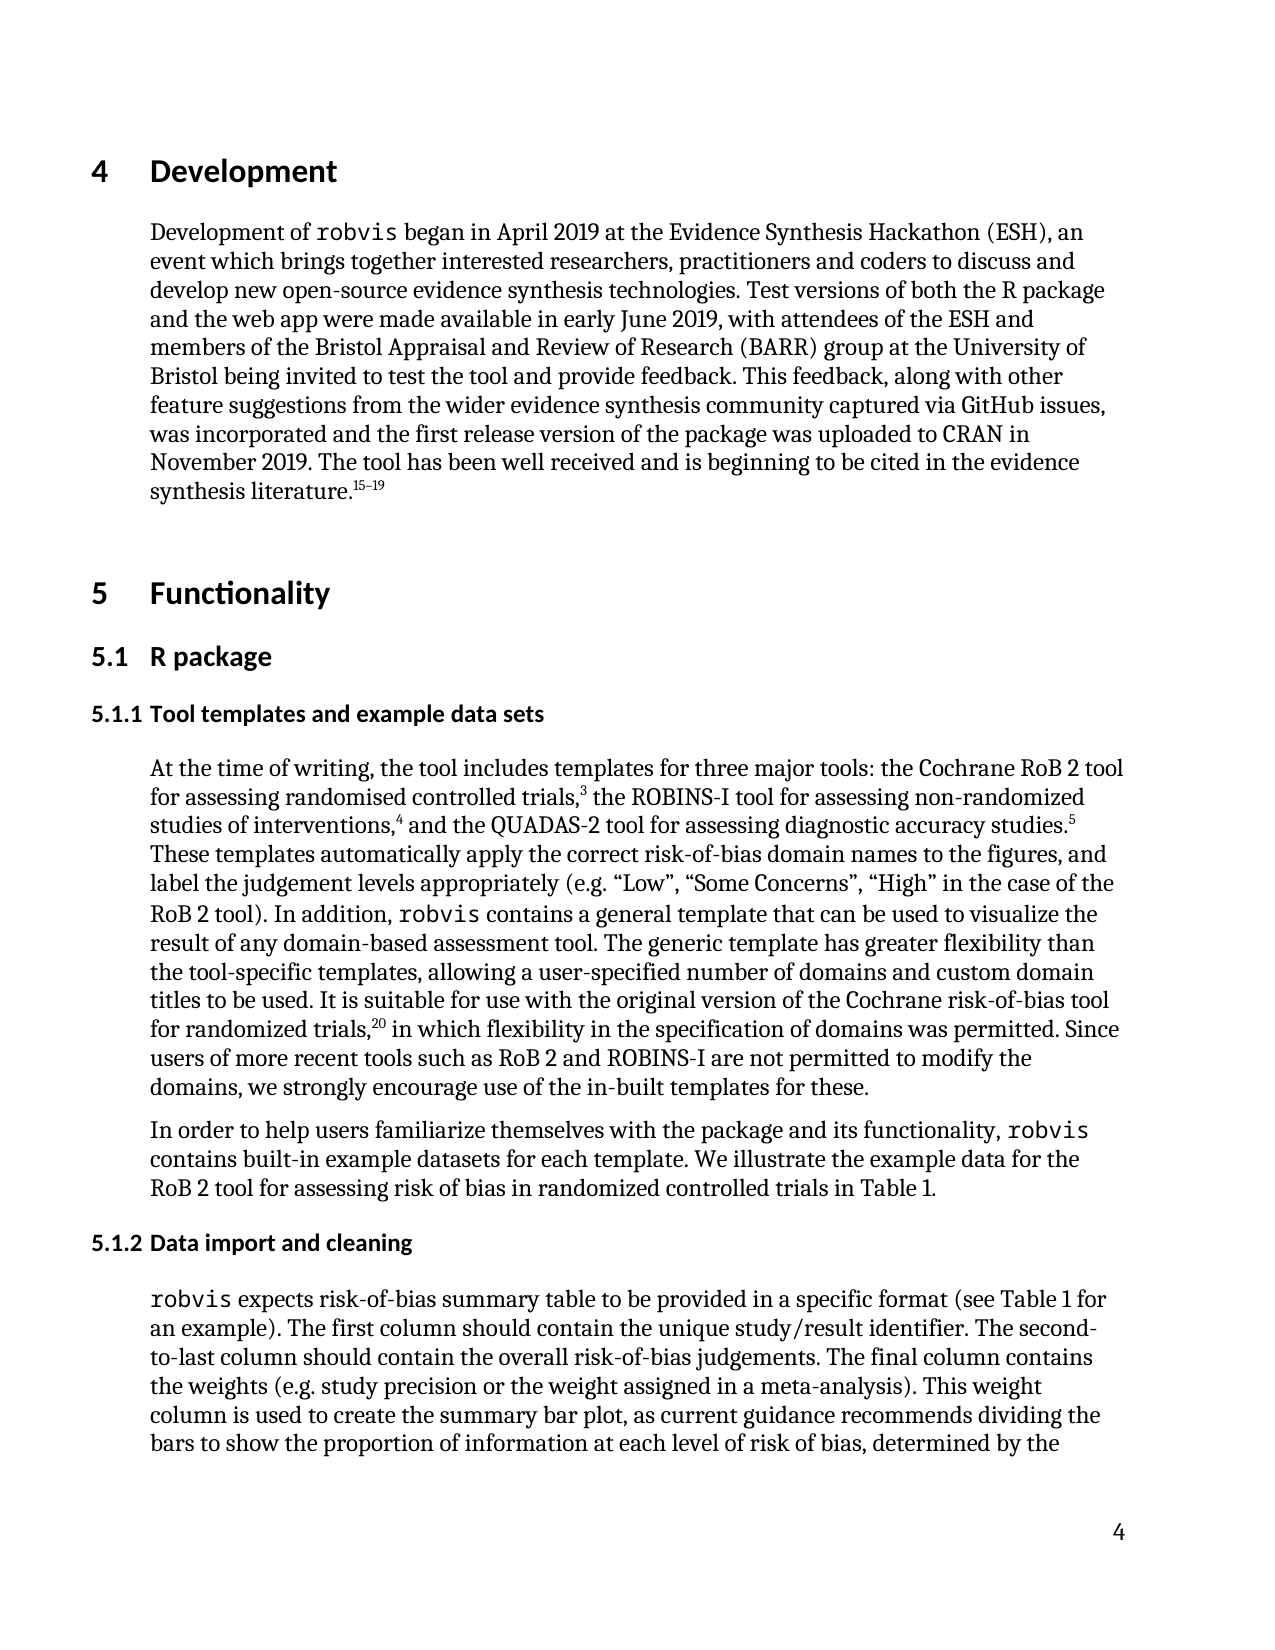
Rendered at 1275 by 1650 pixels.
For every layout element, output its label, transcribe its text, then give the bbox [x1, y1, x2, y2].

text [150, 1283, 1125, 1458]
subtitle Tool templates and example data sets [91, 698, 1125, 729]
subtitle Functionality [91, 572, 1125, 613]
subtitle Data import and cleaning [91, 1228, 1125, 1258]
text At the time of writing, the tool includes templates for three major tools: the Cochrane RoB 2 tool for assessing randomised controlled trials,3 the ROBINS-I tool for assessing non-randomized studies of interventions,4 and the QUADAS-2 tool for assessing diagnostic accuracy studies.5 These templates automatically apply the correct risk-of-bias domain names to the figures, and label the judgement levels appropriately (e.g. “Low”, “Some Concerns”, “High” in the case of the RoB 2 tool). In addition, robvis contains a general template that can be used to visualize the result of any domain-based assessment tool. The generic template has greater flexibility than the tool-specific templates, allowing a user-specified number of domains and custom domain titles to be used. It is suitable for use with the original version of the Cochrane risk-of-bias tool for randomized trials,20 in which flexibility in the specification of domains was permitted. Since users of more recent tools such as RoB 2 and ROBINS-I are not permitted to modify the domains, we strongly encourage use of the in-built templates for these. [150, 754, 1125, 1101]
subtitle R package [91, 638, 1125, 673]
subtitle Development [91, 150, 1125, 191]
text In order to help users familiarize themselves with the package and its functionality, robvis contains built-in example datasets for each template. We illustrate the example data for the RoB 2 tool for assessing risk of bias in randomized controlled trials in Table 1. [150, 1114, 1125, 1203]
text Development of robvis began in April 2019 at the Evidence Synthesis Hackathon (ESH), an event which brings together interested researchers, practitioners and coders to discuss and develop new open-source evidence synthesis technologies. Test versions of both the R package and the web app were made available in early June 2019, with attendees of the ESH and members of the Bristol Appraisal and Review of Research (BARR) group at the University of Bristol being invited to test the tool and provide feedback. This feedback, along with other feature suggestions from the wider evidence synthesis community captured via GitHub issues, was incorporated and the first release version of the package was uploaded to CRAN in November 2019. The tool has been well received and is beginning to be cited in the evidence synthesis literature.15–19 [150, 216, 1125, 506]
